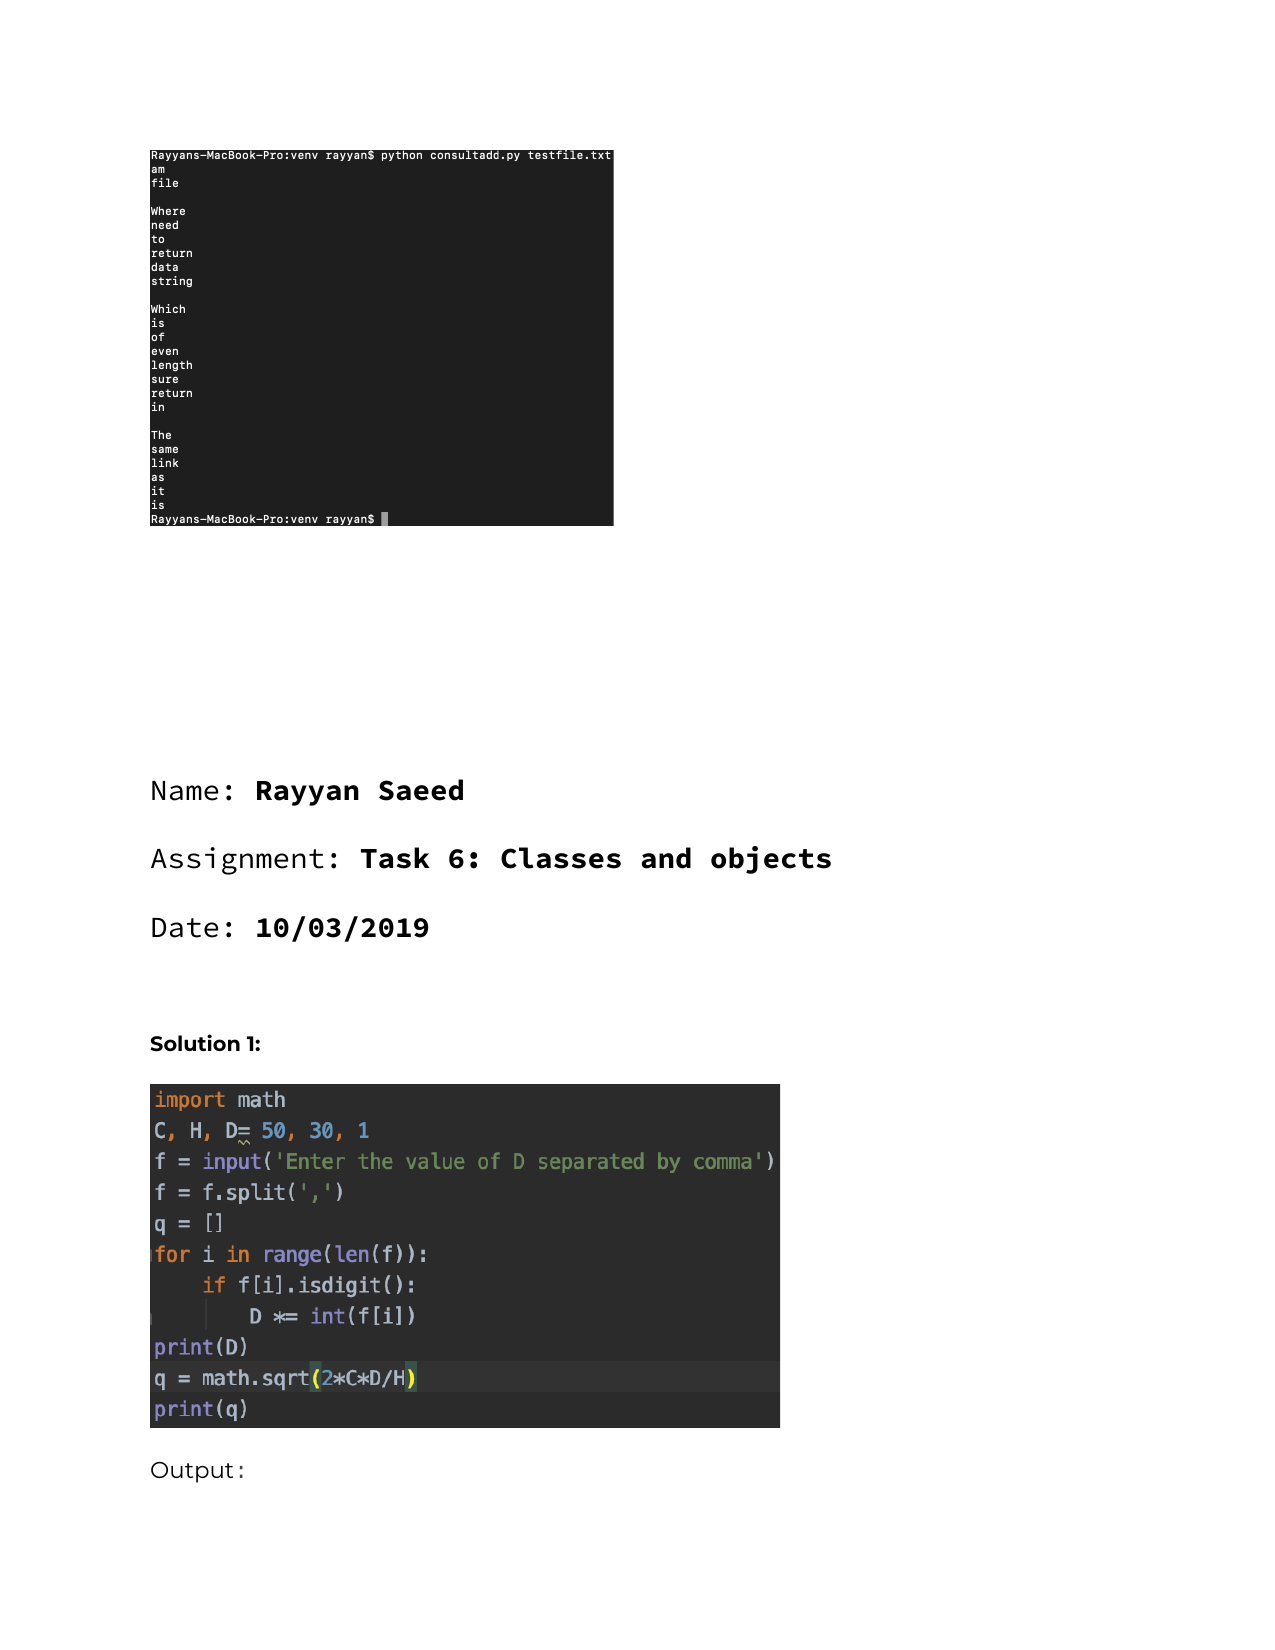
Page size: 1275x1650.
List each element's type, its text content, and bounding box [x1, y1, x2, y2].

text Output: [150, 1456, 1125, 1485]
text Assignment: Task 6: Classes and objects [150, 840, 1125, 877]
picture [150, 150, 614, 526]
text Solution 1: [150, 1031, 1125, 1056]
text Date: 10/03/2019 [150, 909, 1125, 945]
text Name: Rayyan Saeed [150, 772, 1125, 808]
picture [150, 1084, 781, 1428]
